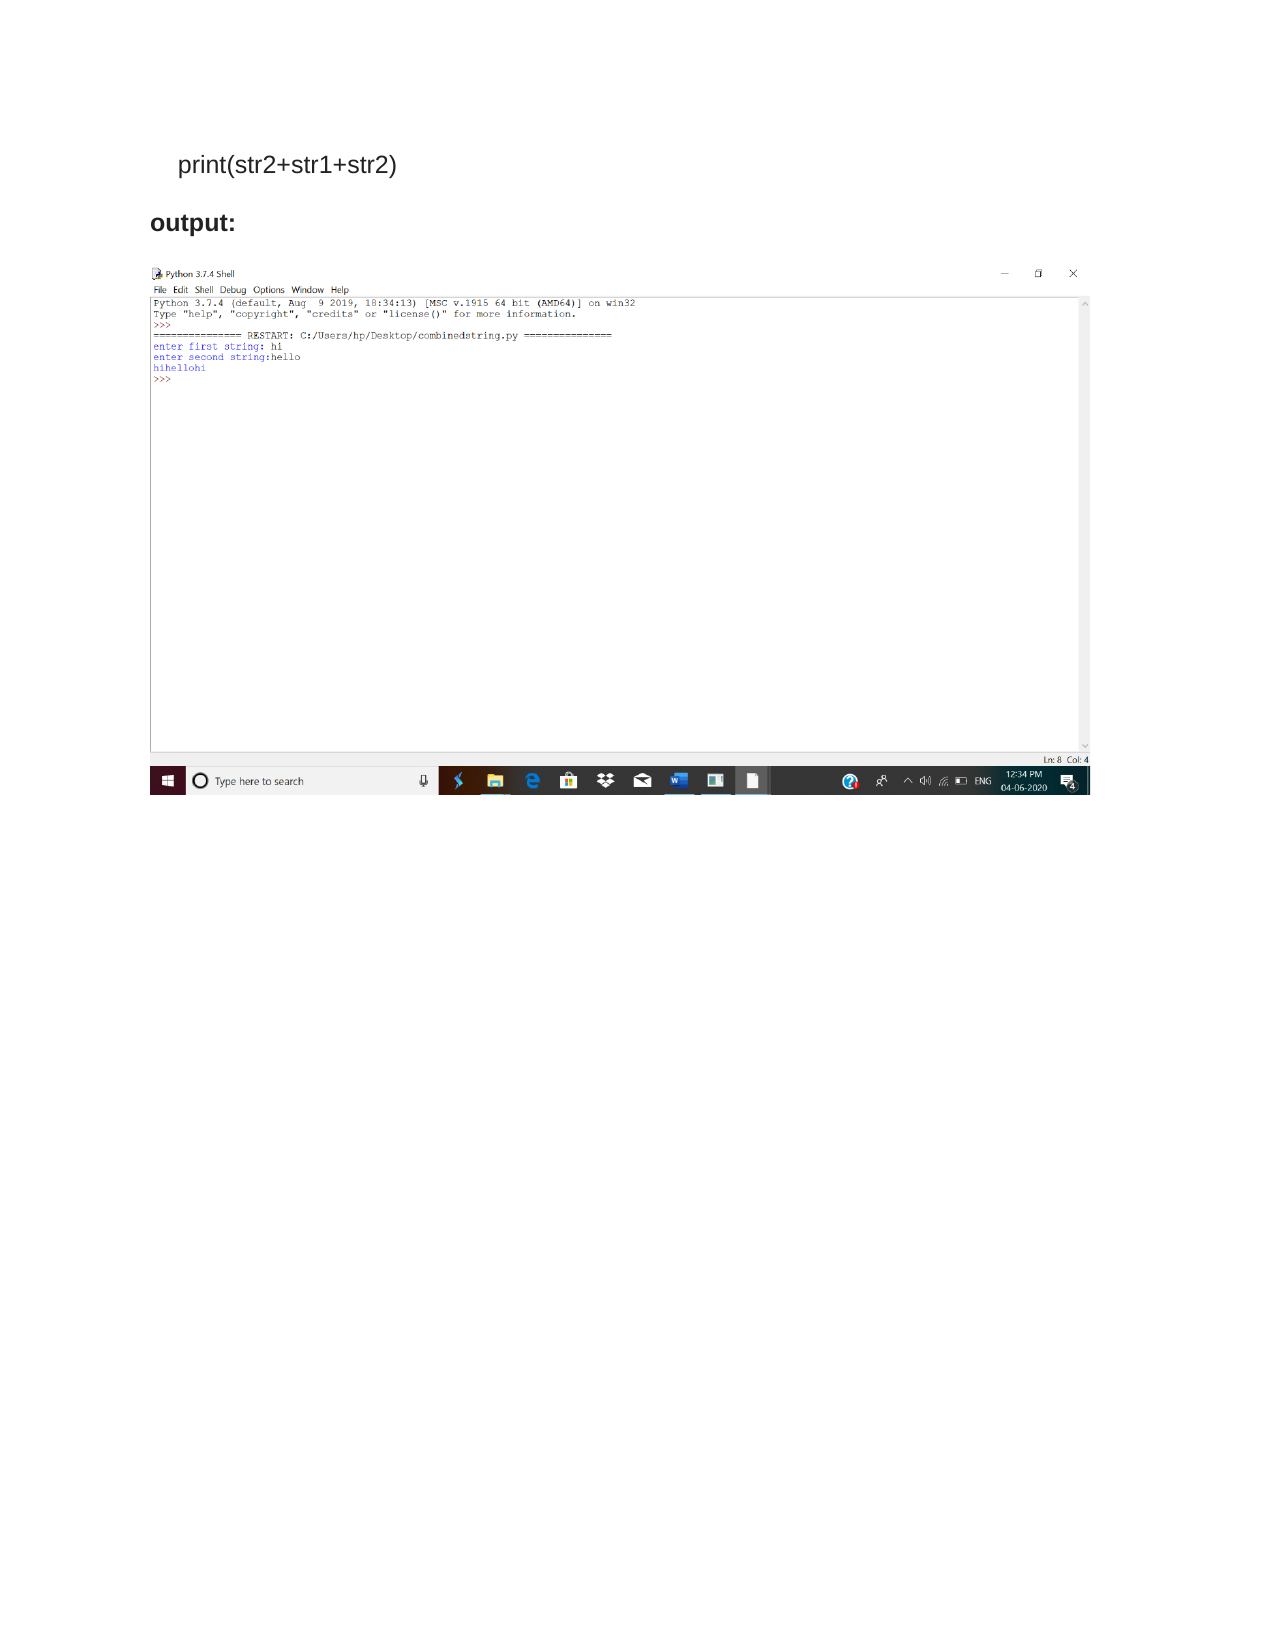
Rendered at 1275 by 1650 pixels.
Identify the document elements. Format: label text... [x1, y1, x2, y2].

text print(str2+str1+str2) [150, 150, 1125, 179]
picture [150, 265, 1091, 795]
text output: [150, 208, 1125, 237]
